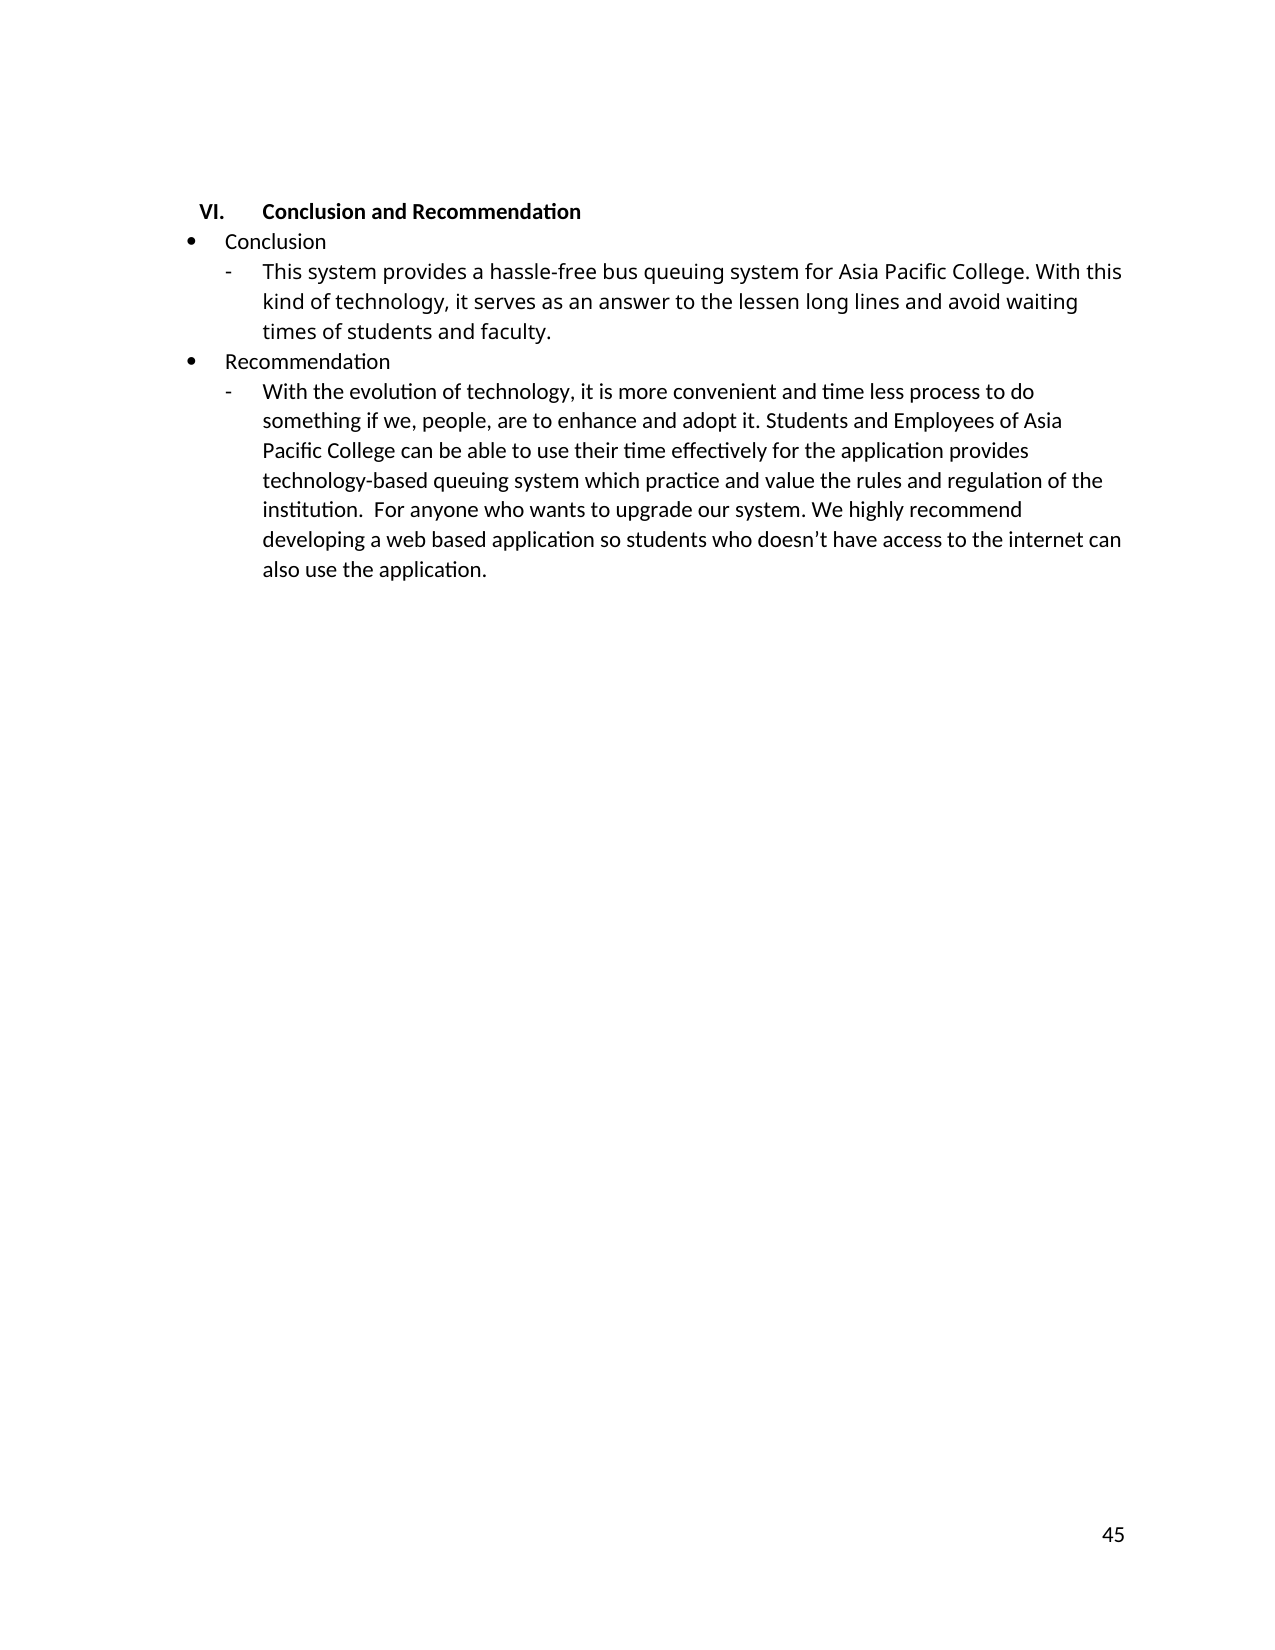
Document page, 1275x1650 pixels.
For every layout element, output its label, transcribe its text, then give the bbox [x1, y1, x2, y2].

list Conclusion [187, 227, 1125, 255]
list This system provides a hassle-free bus queuing system for Asia Pacific College. With this kind of technology, it serves as an answer to the lessen long lines and avoid waiting times of students and faculty. [225, 257, 1125, 345]
list Recommendation [187, 347, 1125, 375]
list Conclusion and Recommendation [225, 197, 1125, 225]
list With the evolution of technology, it is more convenient and time less process to do something if we, people, are to enhance and adopt it. Students and Employees of Asia Pacific College can be able to use their time effectively for the application provides technology-based queuing system which practice and value the rules and regulation of the institution. For anyone who wants to upgrade our system. We highly recommend developing a web based application so students who doesn’t have access to the internet can also use the application. [225, 377, 1125, 583]
